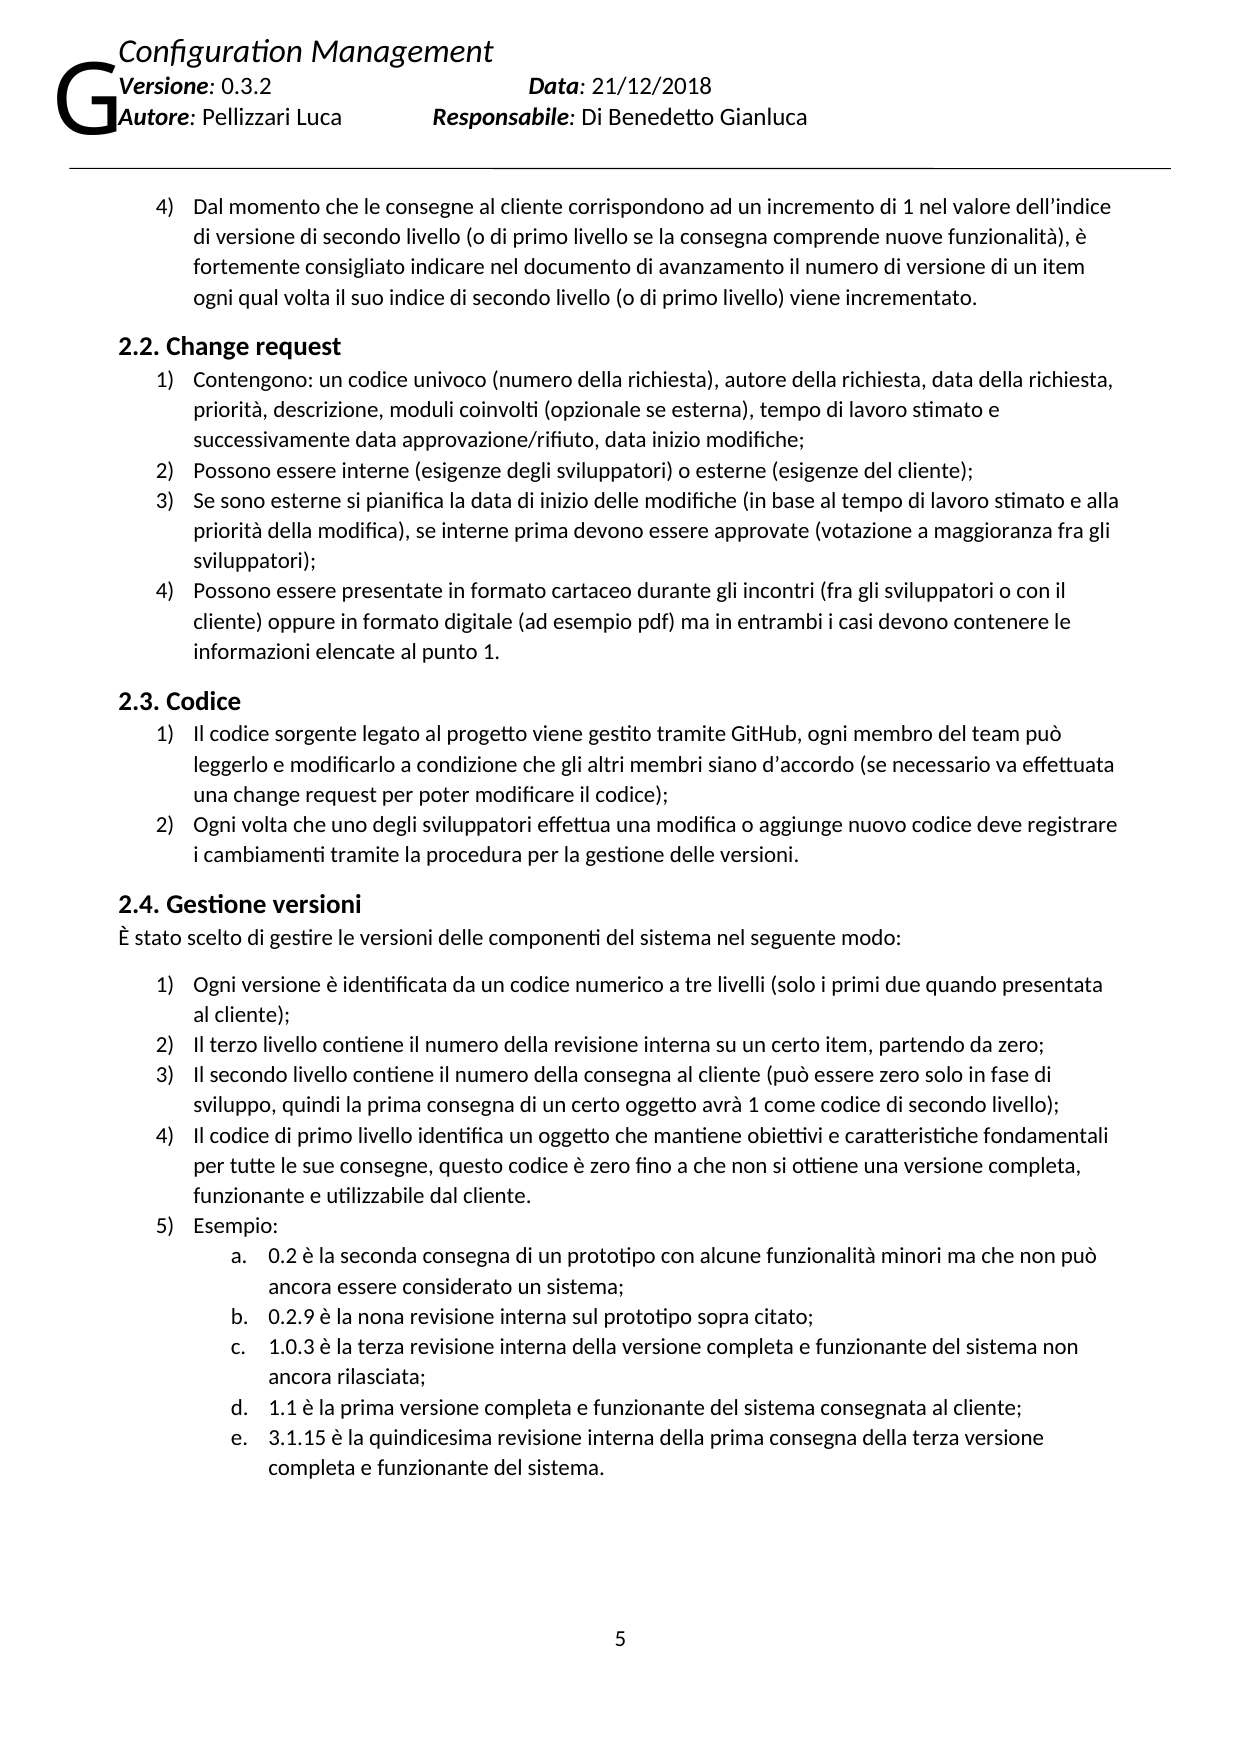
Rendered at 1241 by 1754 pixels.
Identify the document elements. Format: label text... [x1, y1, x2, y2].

list Contengono: un codice univoco (numero della richiesta), autore della richiesta, data della richiesta, priorità, descrizione, moduli coinvolti (opzionale se esterna), tempo di lavoro stimato e successivamente data approvazione/rifiuto, data inizio modifiche; [156, 365, 1122, 453]
list 0.2.9 è la nona revisione interna sul prototipo sopra citato; [231, 1302, 1122, 1330]
subtitle 2.3. Codice [118, 684, 1122, 717]
list 1.0.3 è la terza revisione interna della versione completa e funzionante del sistema non ancora rilasciata; [231, 1332, 1122, 1390]
list Ogni versione è identificata da un codice numerico a tre livelli (solo i primi due quando presentata al cliente); [156, 970, 1122, 1028]
list Ogni volta che uno degli sviluppatori effettua una modifica o aggiunge nuovo codice deve registrare i cambiamenti tramite la procedura per la gestione delle versioni. [156, 810, 1122, 868]
list 1.1 è la prima versione completa e funzionante del sistema consegnata al cliente; [231, 1393, 1122, 1421]
subtitle 2.2. Change request [118, 329, 1122, 362]
list Se sono esterne si pianifica la data di inizio delle modifiche (in base al tempo di lavoro stimato e alla priorità della modifica), se interne prima devono essere approvate (votazione a maggioranza fra gli sviluppatori); [156, 486, 1122, 574]
list 3.1.15 è la quindicesima revisione interna della prima consegna della terza versione completa e funzionante del sistema. [231, 1423, 1122, 1481]
list Possono essere presentate in formato cartaceo durante gli incontri (fra gli sviluppatori o con il cliente) oppure in formato digitale (ad esempio pdf) ma in entrambi i casi devono contenere le informazioni elencate al punto 1. [156, 577, 1122, 665]
list Possono essere interne (esigenze degli sviluppatori) o esterne (esigenze del cliente); [156, 456, 1122, 484]
list Esempio: [156, 1211, 1122, 1239]
list Il secondo livello contiene il numero della consegna al cliente (può essere zero solo in fase di sviluppo, quindi la prima consegna di un certo oggetto avrà 1 come codice di secondo livello); [156, 1060, 1122, 1118]
list Dal momento che le consegne al cliente corrispondono ad un incremento di 1 nel valore dell’indice di versione di secondo livello (o di primo livello se la consegna comprende nuove funzionalità), è fortemente consigliato indicare nel documento di avanzamento il numero di versione di un item ogni qual volta il suo indice di secondo livello (o di primo livello) viene incrementato. [156, 192, 1122, 311]
subtitle 2.4. Gestione versioni [118, 887, 1122, 920]
list Il terzo livello contiene il numero della revisione interna su un certo item, partendo da zero; [156, 1030, 1122, 1058]
list 0.2 è la seconda consegna di un prototipo con alcune funzionalità minori ma che non può ancora essere considerato un sistema; [231, 1242, 1122, 1300]
text È stato scelto di gestire le versioni delle componenti del sistema nel seguente modo: [118, 923, 1122, 951]
list Il codice di primo livello identifica un oggetto che mantiene obiettivi e caratteristiche fondamentali per tutte le sue consegne, questo codice è zero fino a che non si ottiene una versione completa, funzionante e utilizzabile dal cliente. [156, 1121, 1122, 1209]
list Il codice sorgente legato al progetto viene gestito tramite GitHub, ogni membro del team può leggerlo e modificarlo a condizione che gli altri membri siano d’accordo (se necessario va effettuata una change request per poter modificare il codice); [156, 719, 1122, 808]
